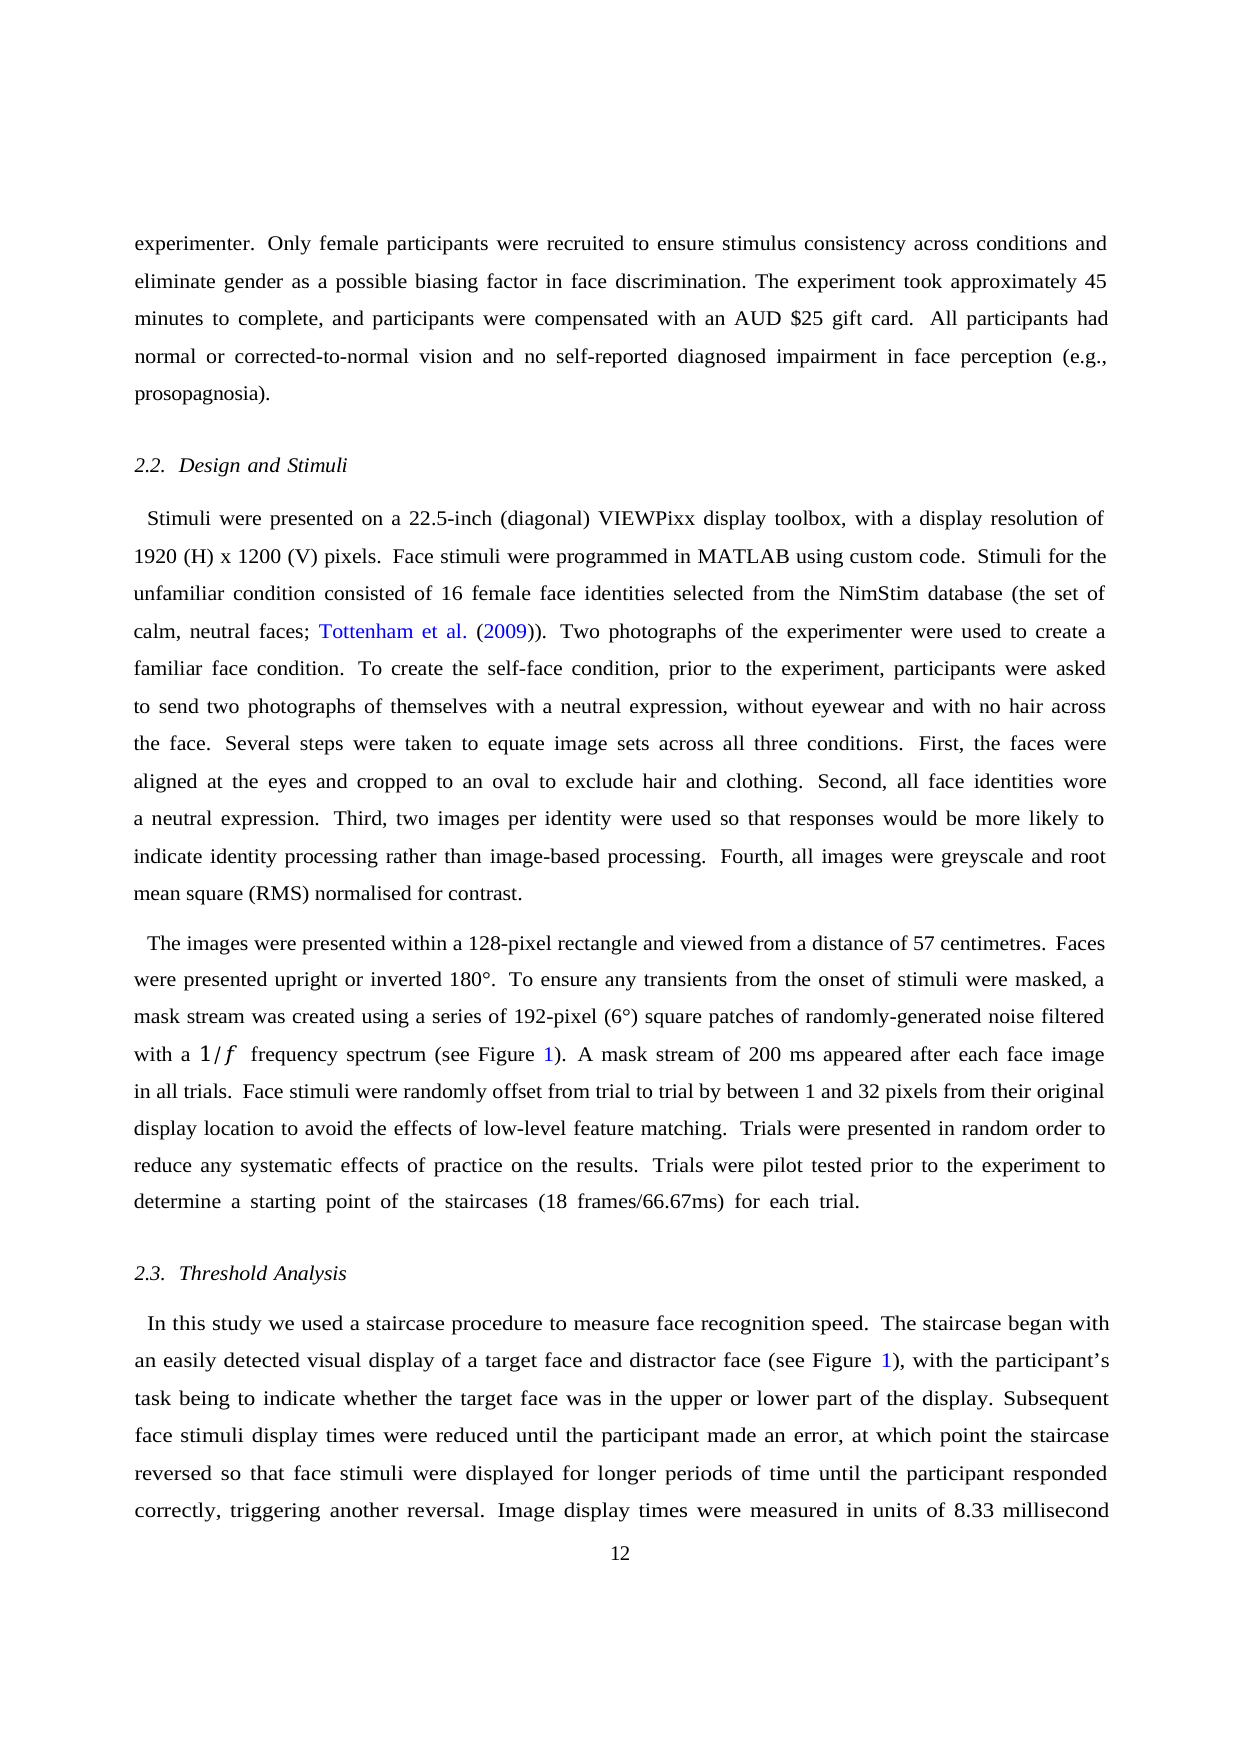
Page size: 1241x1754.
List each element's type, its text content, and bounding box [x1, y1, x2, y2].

list Threshold Analysis [134, 1261, 1121, 1285]
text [134, 1311, 1110, 1522]
text experimenter. Only female participants were recruited to ensure stimulus consistency across conditions and eliminate gender as a possible biasing factor in face discrimination. The experiment took approximately 45 minutes to complete, and participants were compensated with an AUD $25 gift card. All participants had normal or corrected-to-normal vision and no self-reported diagnosed impairment in face perception (e.g., prosopagnosia). [134, 231, 1109, 405]
text The images were presented within a 128-pixel rectangle and viewed from a distance of 57 centimetres. Faces were presented upright or inverted 180°. To ensure any transients from the onset of stimuli were masked, a mask stream was created using a series of 192-pixel (6°) square patches of randomly-generated noise filtered with a 1/𝑓 frequency spectrum (see Figure 1). A mask stream of 200 ms appeared after each face image in all trials. Face stimuli were randomly offset from trial to trial by between 1 and 32 pixels from their original display location to avoid the effects of low-level feature matching. Trials were presented in random order to reduce any systematic effects of practice on the results. Trials were pilot tested prior to the experiment to determine a starting point of the staircases (18 frames/66.67ms) for each trial. [134, 930, 1106, 1213]
text Stimuli were presented on a 22.5-inch (diagonal) VIEWPixx display toolbox, with a display resolution of 1920 (H) x 1200 (V) pixels. Face stimuli were programmed in MATLAB using custom code. Stimuli for the unfamiliar condition consisted of 16 female face identities selected from the NimStim database (the set of calm, neutral faces; Tottenham et al. (2009)). Two photographs of the experimenter were used to create a familiar face condition. To create the self-face condition, prior to the experiment, participants were asked to send two photographs of themselves with a neutral expression, without eyewear and with no hair across the face. Several steps were taken to equate image sets across all three conditions. First, the faces were aligned at the eyes and cropped to an oval to exclude hair and clothing. Second, all face identities wore a neutral expression. Third, two images per identity were used so that responses would be more likely to indicate identity processing rather than image-based processing. Fourth, all images were greyscale and root mean square (RMS) normalised for contrast. [133, 506, 1107, 905]
list Design and Stimuli [134, 453, 1121, 477]
